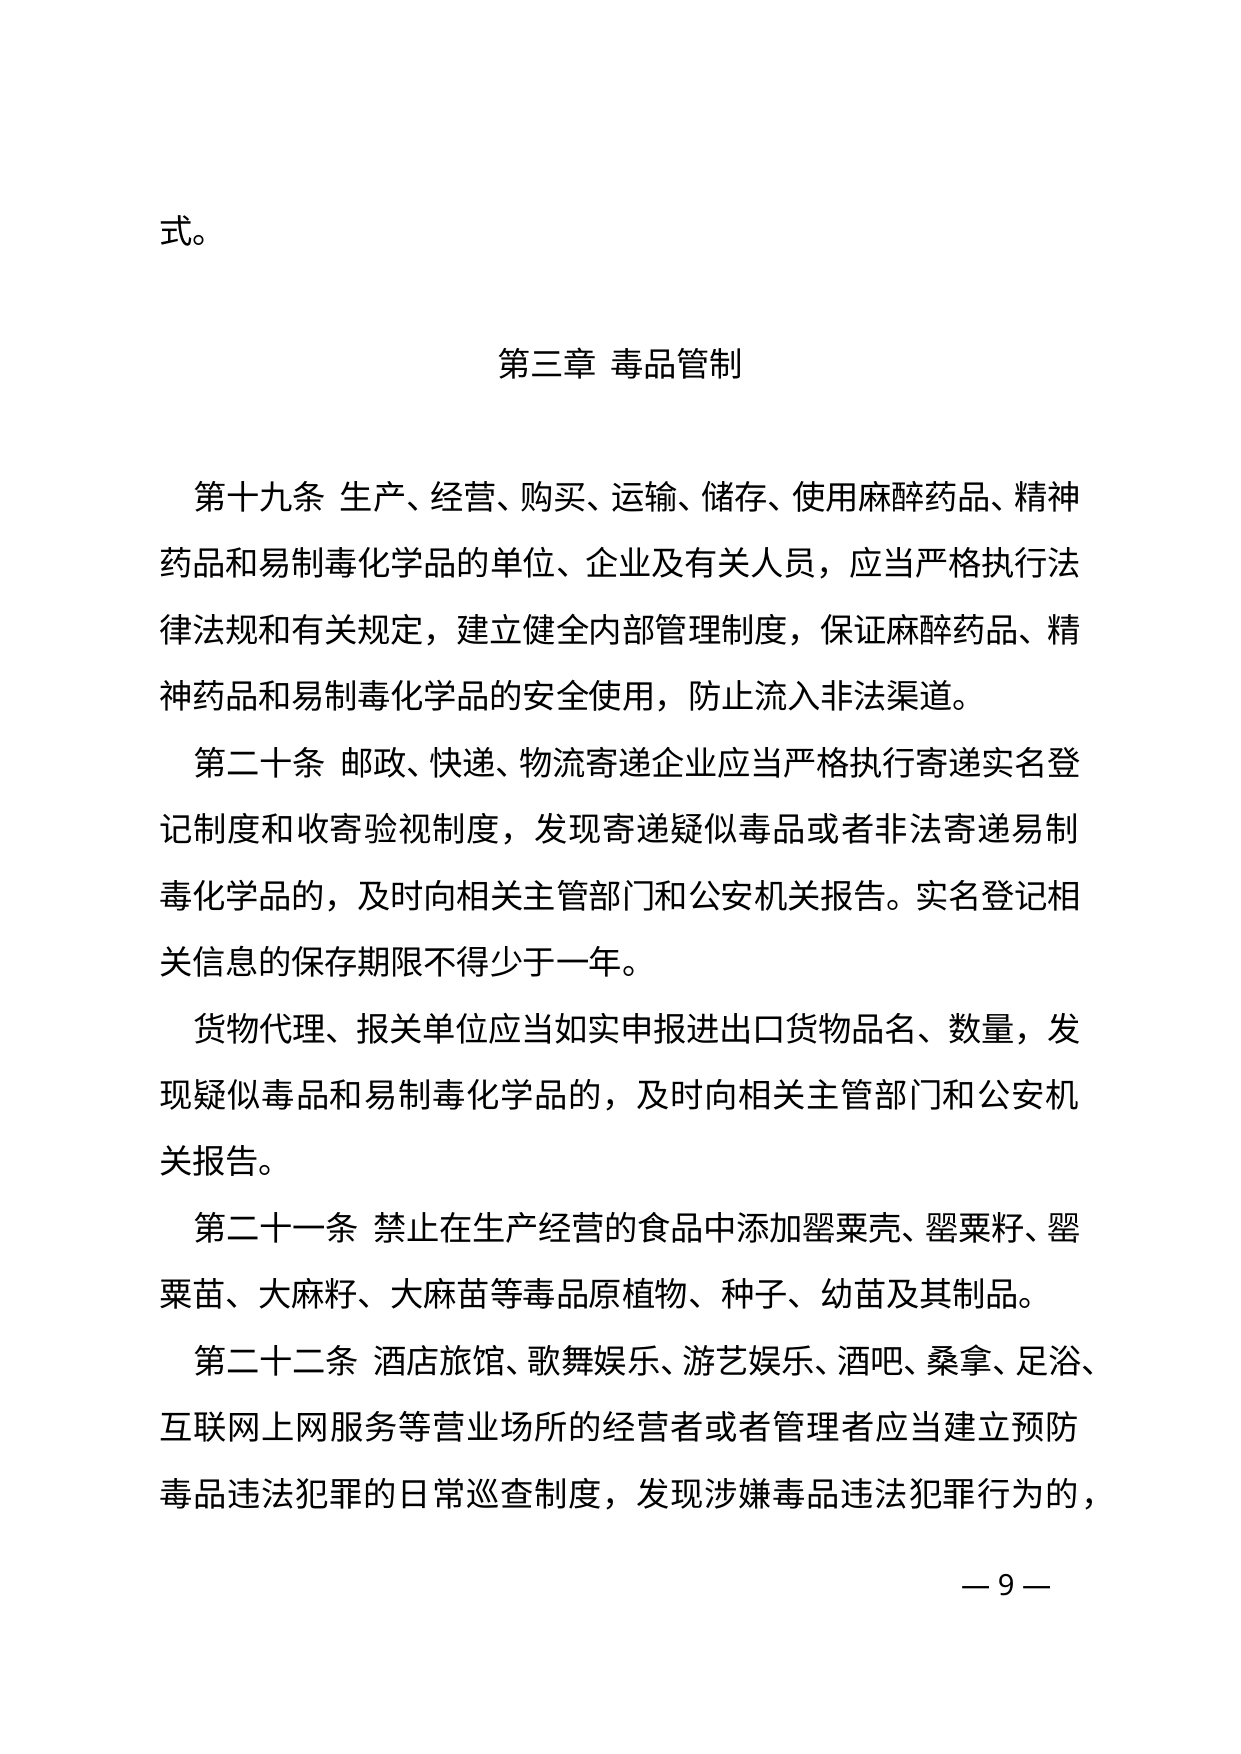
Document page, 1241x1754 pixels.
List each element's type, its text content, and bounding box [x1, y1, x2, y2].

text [159, 1458, 1081, 1525]
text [159, 196, 1081, 462]
text 第十九条 生产、经营、购买、运输、储存、使用麻醉药品、精神药品和易制毒化学品的单位、企业及有关人员，应当严格执行法律法规和有关规定，建立健全内部管理制度，保证麻醉药品、精神药品和易制毒化学品的安全使用，防止流入非法渠道。 [159, 661, 1081, 993]
text 第三章 毒品管制 [159, 528, 1081, 594]
text 货物代理、报关单位应当如实申报进出口货物品名、数量，发现疑似毒品和易制毒化学品的，及时向相关主管部门和公安机关报告。 [159, 1259, 1081, 1458]
text 第二十条 邮政、快递、物流寄递企业应当严格执行寄递实名登记制度和收寄验视制度，发现寄递疑似毒品或者非法寄递易制毒化学品的，及时向相关主管部门和公安机关报告。实名登记相关信息的保存期限不得少于一年。 [159, 993, 1081, 1259]
